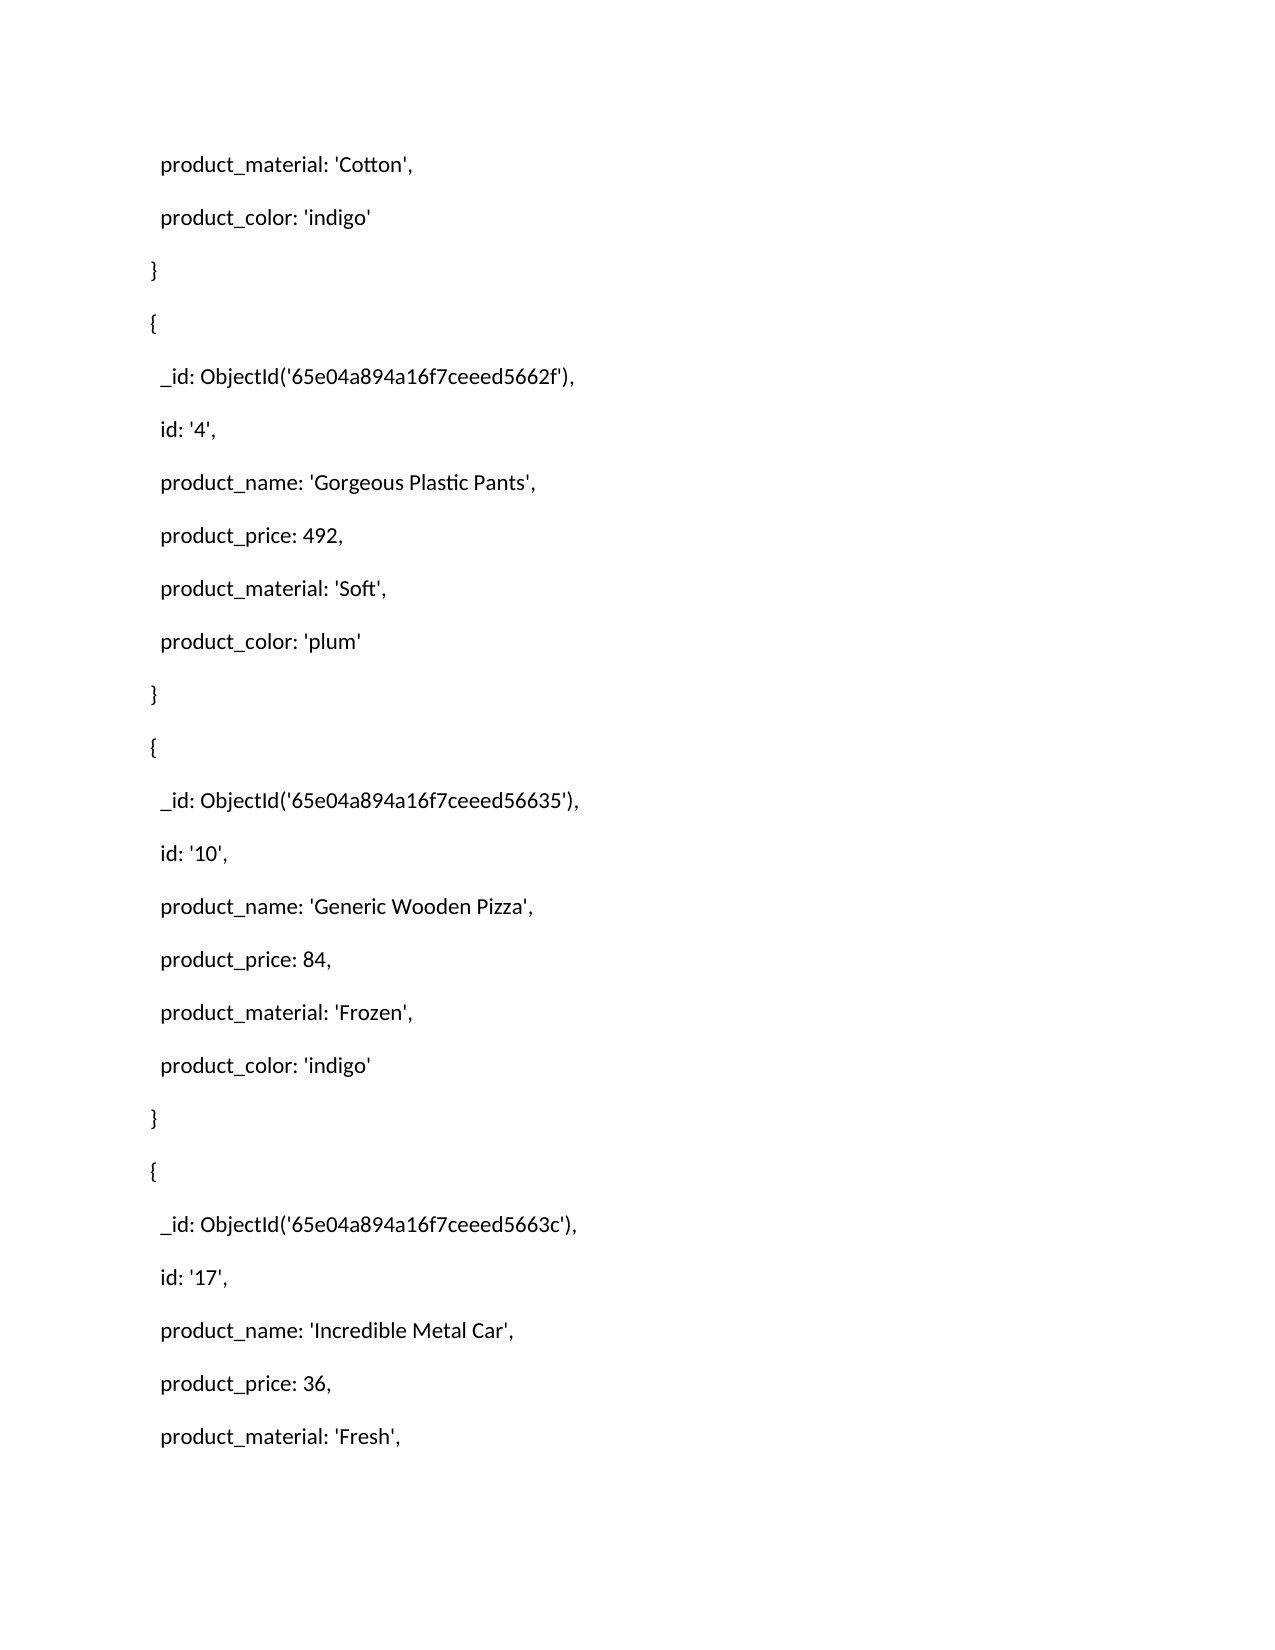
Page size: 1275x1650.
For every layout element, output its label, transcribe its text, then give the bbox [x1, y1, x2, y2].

text _id: ObjectId('65e04a894a16f7ceeed5662f'), [150, 362, 1125, 390]
text } [150, 680, 1125, 708]
text { [150, 309, 1125, 337]
text product_price: 492, [150, 521, 1125, 549]
text id: '10', [150, 839, 1125, 867]
text product_material: 'Soft', [150, 574, 1125, 602]
text product_color: 'plum' [150, 627, 1125, 655]
text } [150, 1104, 1125, 1132]
text { [150, 733, 1125, 761]
text _id: ObjectId('65e04a894a16f7ceeed5663c'), [150, 1210, 1125, 1238]
text product_material: 'Frozen', [150, 998, 1125, 1026]
text product_color: 'indigo' [150, 203, 1125, 231]
text product_name: 'Incredible Metal Car', [150, 1316, 1125, 1344]
text product_price: 36, [150, 1369, 1125, 1397]
text } [150, 256, 1125, 284]
text id: '17', [150, 1263, 1125, 1291]
text id: '4', [150, 415, 1125, 443]
text product_name: 'Generic Wooden Pizza', [150, 892, 1125, 920]
text product_price: 84, [150, 945, 1125, 973]
text _id: ObjectId('65e04a894a16f7ceeed56635'), [150, 786, 1125, 814]
text { [150, 1157, 1125, 1185]
text product_material: 'Fresh', [150, 1422, 1125, 1451]
text product_material: 'Cotton', [150, 150, 1125, 178]
text product_name: 'Gorgeous Plastic Pants', [150, 468, 1125, 496]
text product_color: 'indigo' [150, 1051, 1125, 1079]
